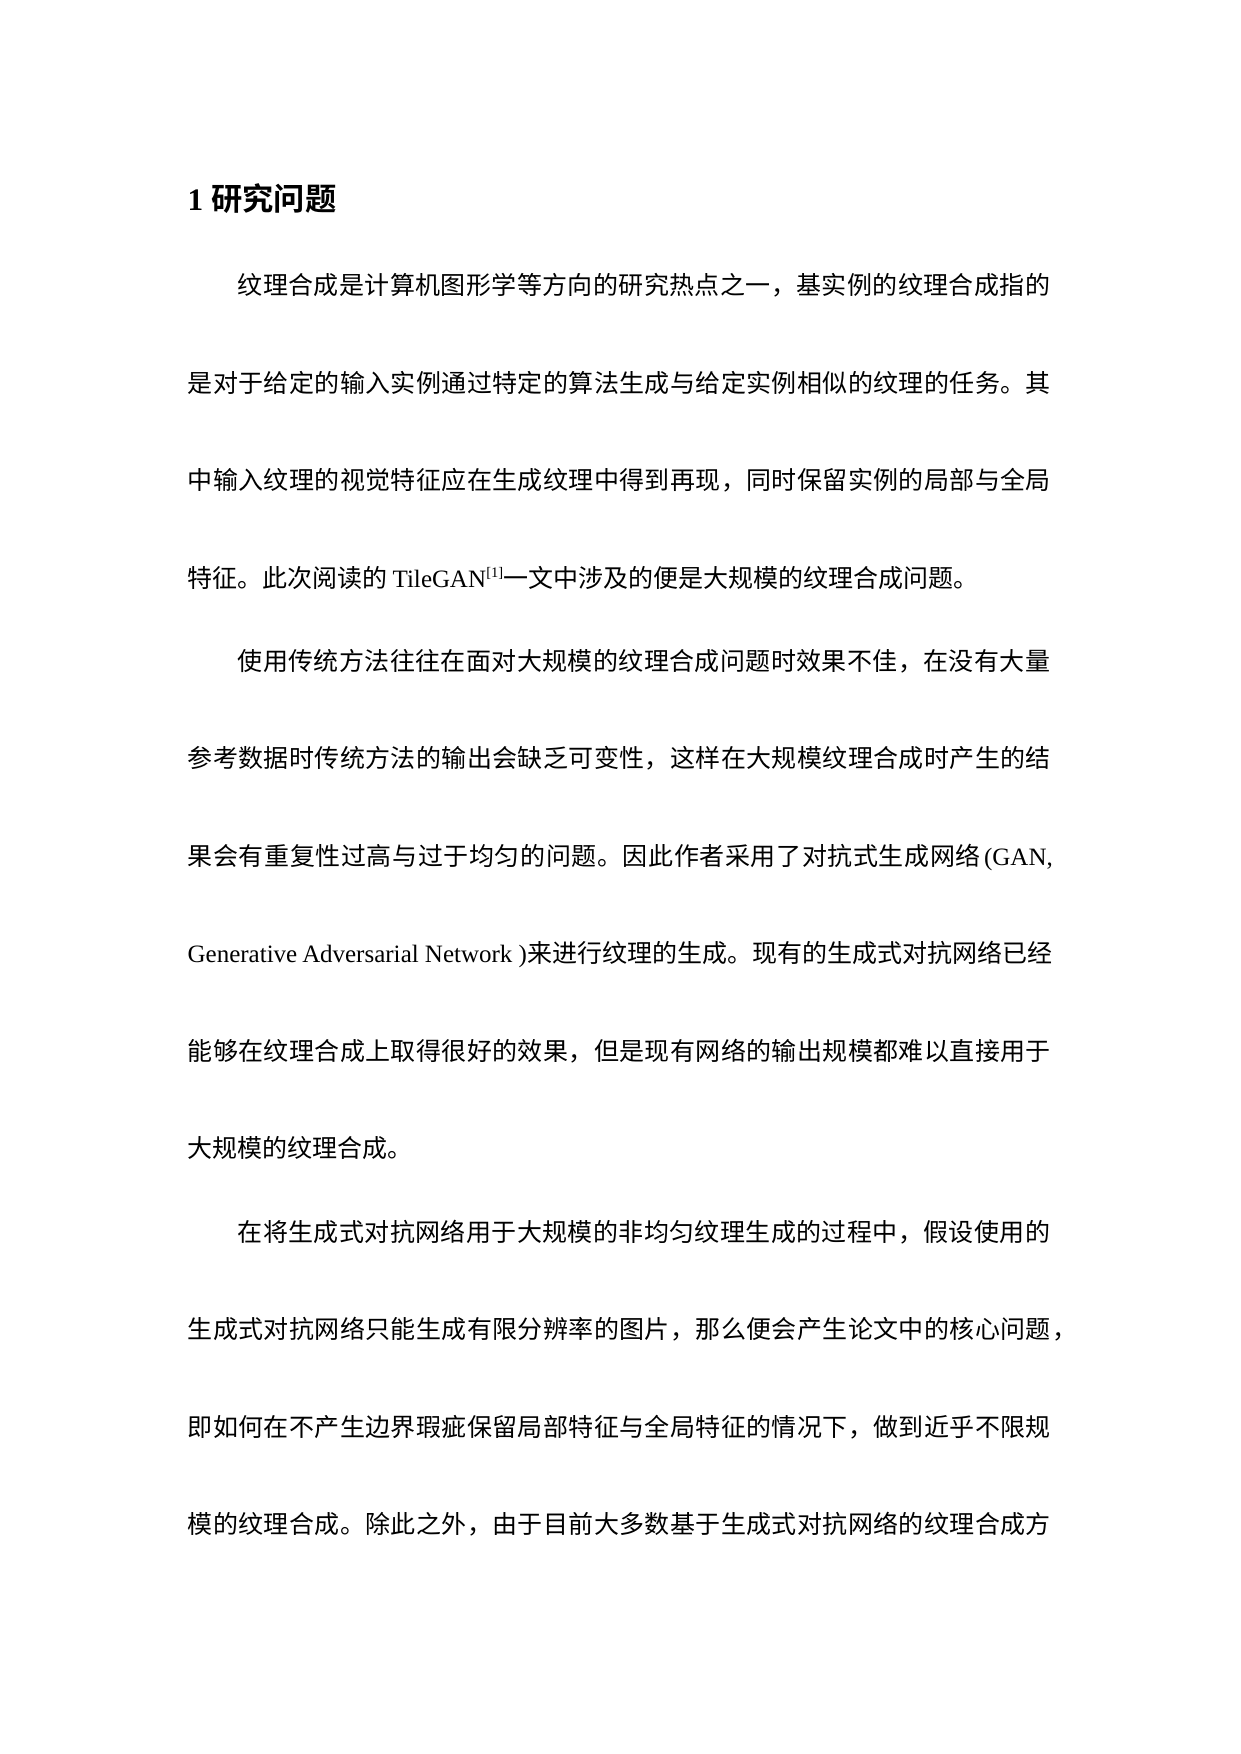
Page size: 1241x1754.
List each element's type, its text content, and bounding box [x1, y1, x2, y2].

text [187, 1198, 1053, 1555]
text 使用传统方法往往在面对大规模的纹理合成问题时效果不佳，在没有大量参考数据时传统方法的输出会缺乏可变性，这样在大规模纹理合成时产生的结果会有重复性过高与过于均匀的问题。因此作者采用了对抗式生成网络(GAN, Generative Adversarial Network )来进行纹理的生成。现有的生成式对抗网络已经能够在纹理合成上取得很好的效果，但是现有网络的输出规模都难以直接用于大规模的纹理合成。 [187, 627, 1053, 1179]
text 1 研究问题 [187, 164, 1053, 229]
text 纹理合成是计算机图形学等方向的研究热点之一，基实例的纹理合成指的是对于给定的输入实例通过特定的算法生成与给定实例相似的纹理的任务。其中输入纹理的视觉特征应在生成纹理中得到再现，同时保留实例的局部与全局特征。此次阅读的TileGAN[1]一文中涉及的便是大规模的纹理合成问题。 [187, 251, 1053, 609]
